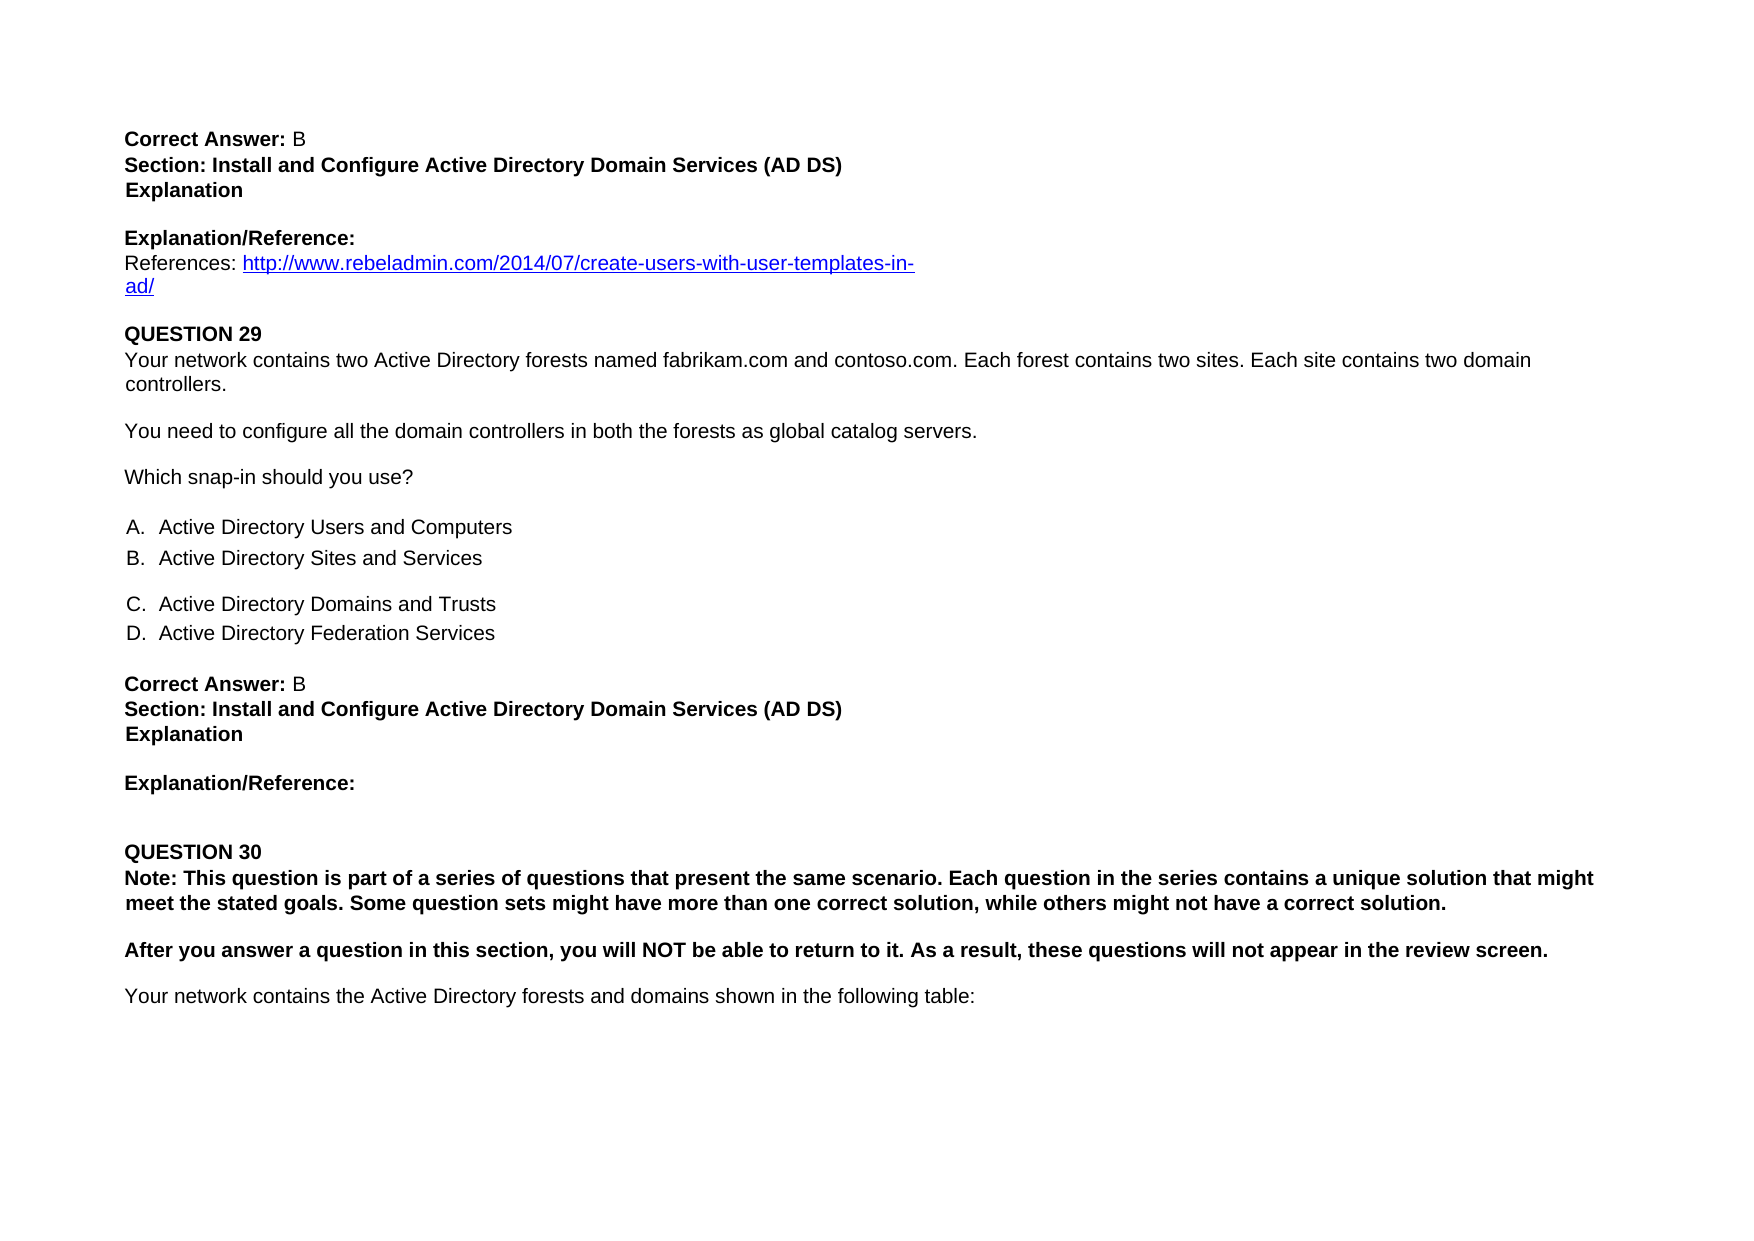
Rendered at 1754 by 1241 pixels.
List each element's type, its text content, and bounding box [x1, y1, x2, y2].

text Section: Install and Configure Active Directory Domain Services (AD DS) Explanation [124, 697, 958, 746]
text Correct Answer: B [124, 127, 1628, 151]
list Active Directory Sites and Services [126, 545, 1627, 569]
text Section: Install and Configure Active Directory Domain Services (AD DS) Explanation [124, 153, 958, 202]
text References: http://www.rebeladmin.com/2014/07/create-users-with-user-templates-in-ad/ [124, 252, 937, 298]
text Explanation/Reference: [124, 226, 1628, 250]
list Active Directory Users and Computers [126, 514, 1627, 538]
text You need to configure all the domain controllers in both the forests as global catalog servers. [124, 418, 1627, 442]
list Active Directory Federation Services [126, 621, 1627, 645]
text Your network contains the Active Directory forests and domains shown in the following table: [124, 984, 1627, 1008]
text QUESTION 30 [124, 840, 1628, 864]
text QUESTION 29 [124, 322, 1628, 346]
text Which snap-in should you use? [124, 465, 1627, 489]
text After you answer a question in this section, you will NOT be able to return to it. As a result, these questions will not appear in the review screen. [124, 938, 1628, 962]
text Explanation/Reference: [124, 770, 1628, 794]
text Correct Answer: B [124, 671, 1628, 695]
list Active Directory Domains and Trusts [126, 592, 1627, 616]
